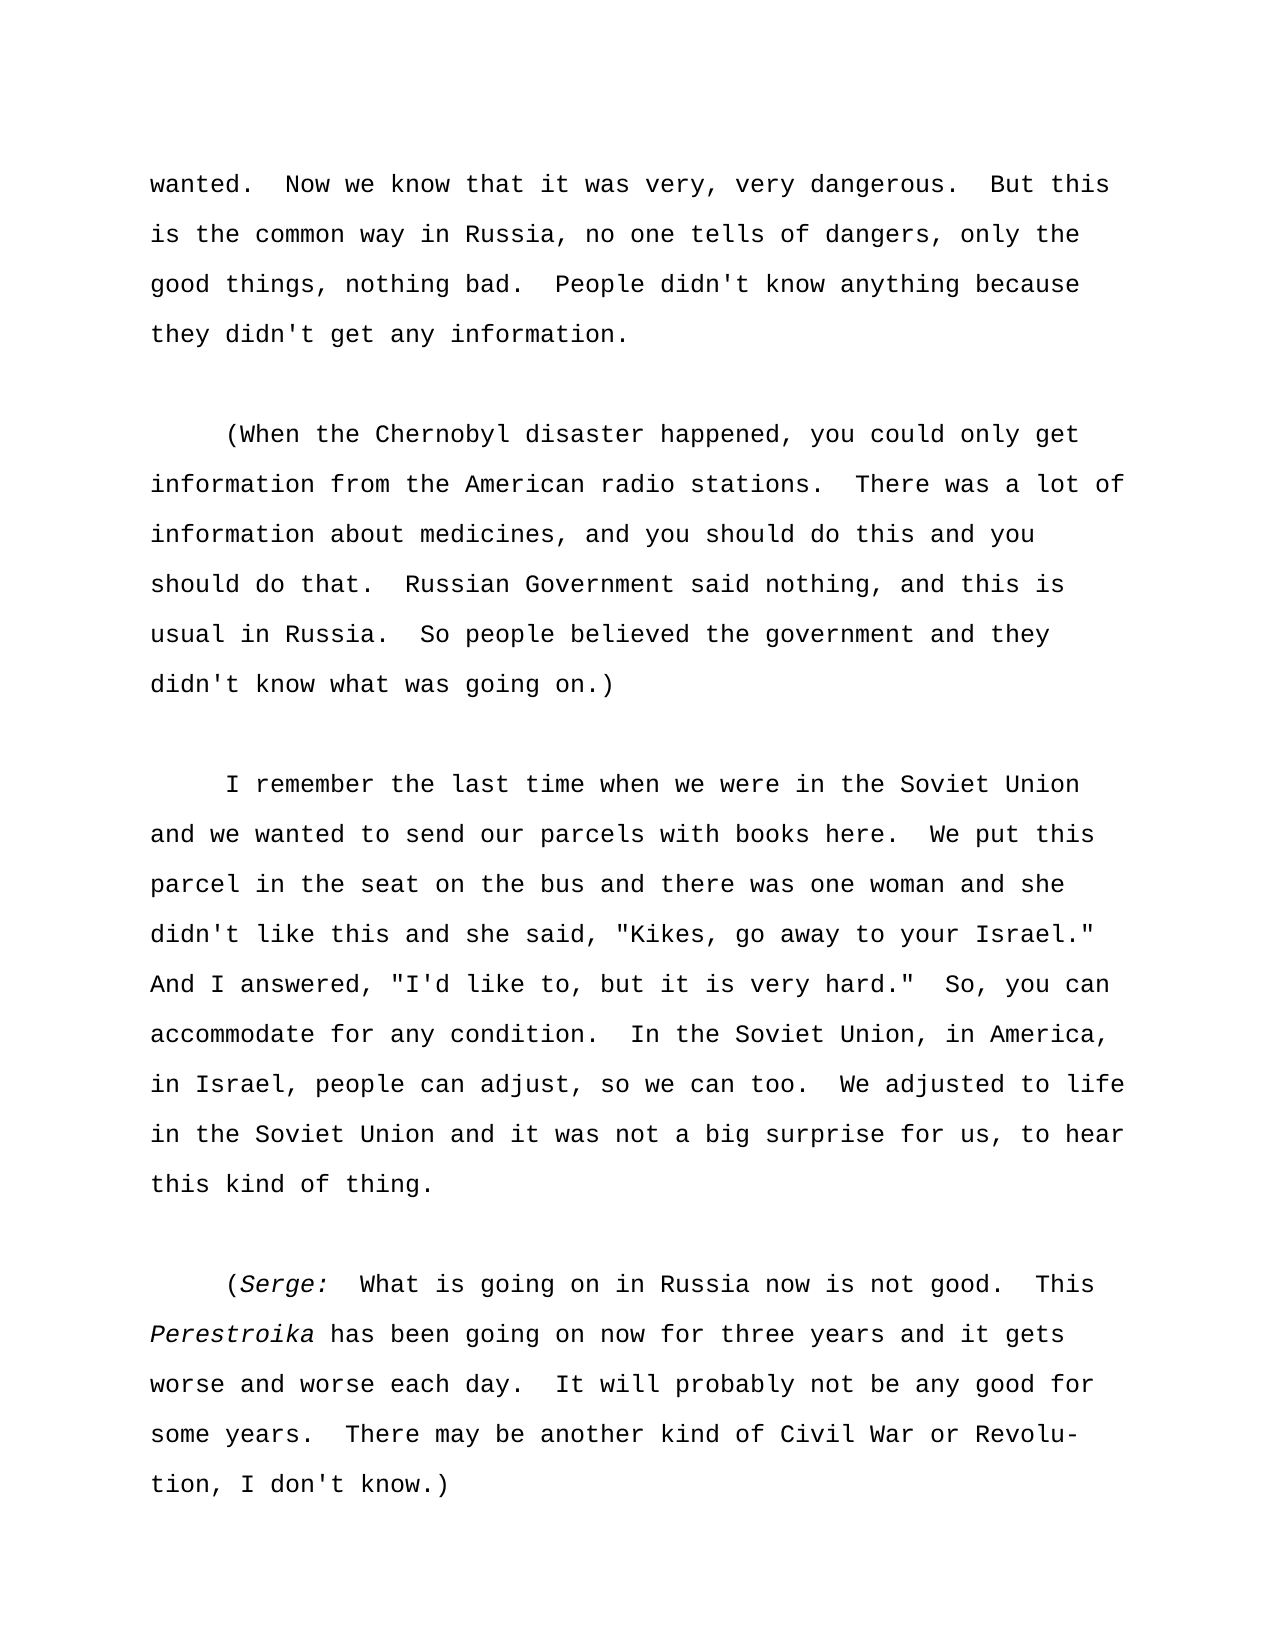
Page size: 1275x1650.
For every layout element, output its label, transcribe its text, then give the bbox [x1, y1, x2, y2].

text I remember the last time when we were in the Soviet Union and we wanted to send our parcels with books here. We put this parcel in the seat on the bus and there was one woman and she didn't like this and she said, "Kikes, go away to your Israel." And I answered, "I'd like to, but it is very hard." So, you can accommodate for any condition. In the Soviet Union, in America, in Israel, people can adjust, so we can too. We adjusted to life in the Soviet Union and it was not a big surprise for us, to hear this kind of thing. [150, 750, 1125, 1200]
text (Serge: What is going on in Russia now is not good. This Perestroika has been going on now for three years and it gets worse and worse each day. It will probably not be any good for some years. There may be another kind of Civil War or Revolution, I don't know.) [150, 1250, 1125, 1500]
text (When the Chernobyl disaster happened, you could only get information from the American radio stations. There was a lot of information about medicines, and you should do this and you should do that. Russian Government said nothing, and this is usual in Russia. So people believed the government and they didn't know what was going on.) [150, 400, 1125, 700]
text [150, 150, 1125, 350]
